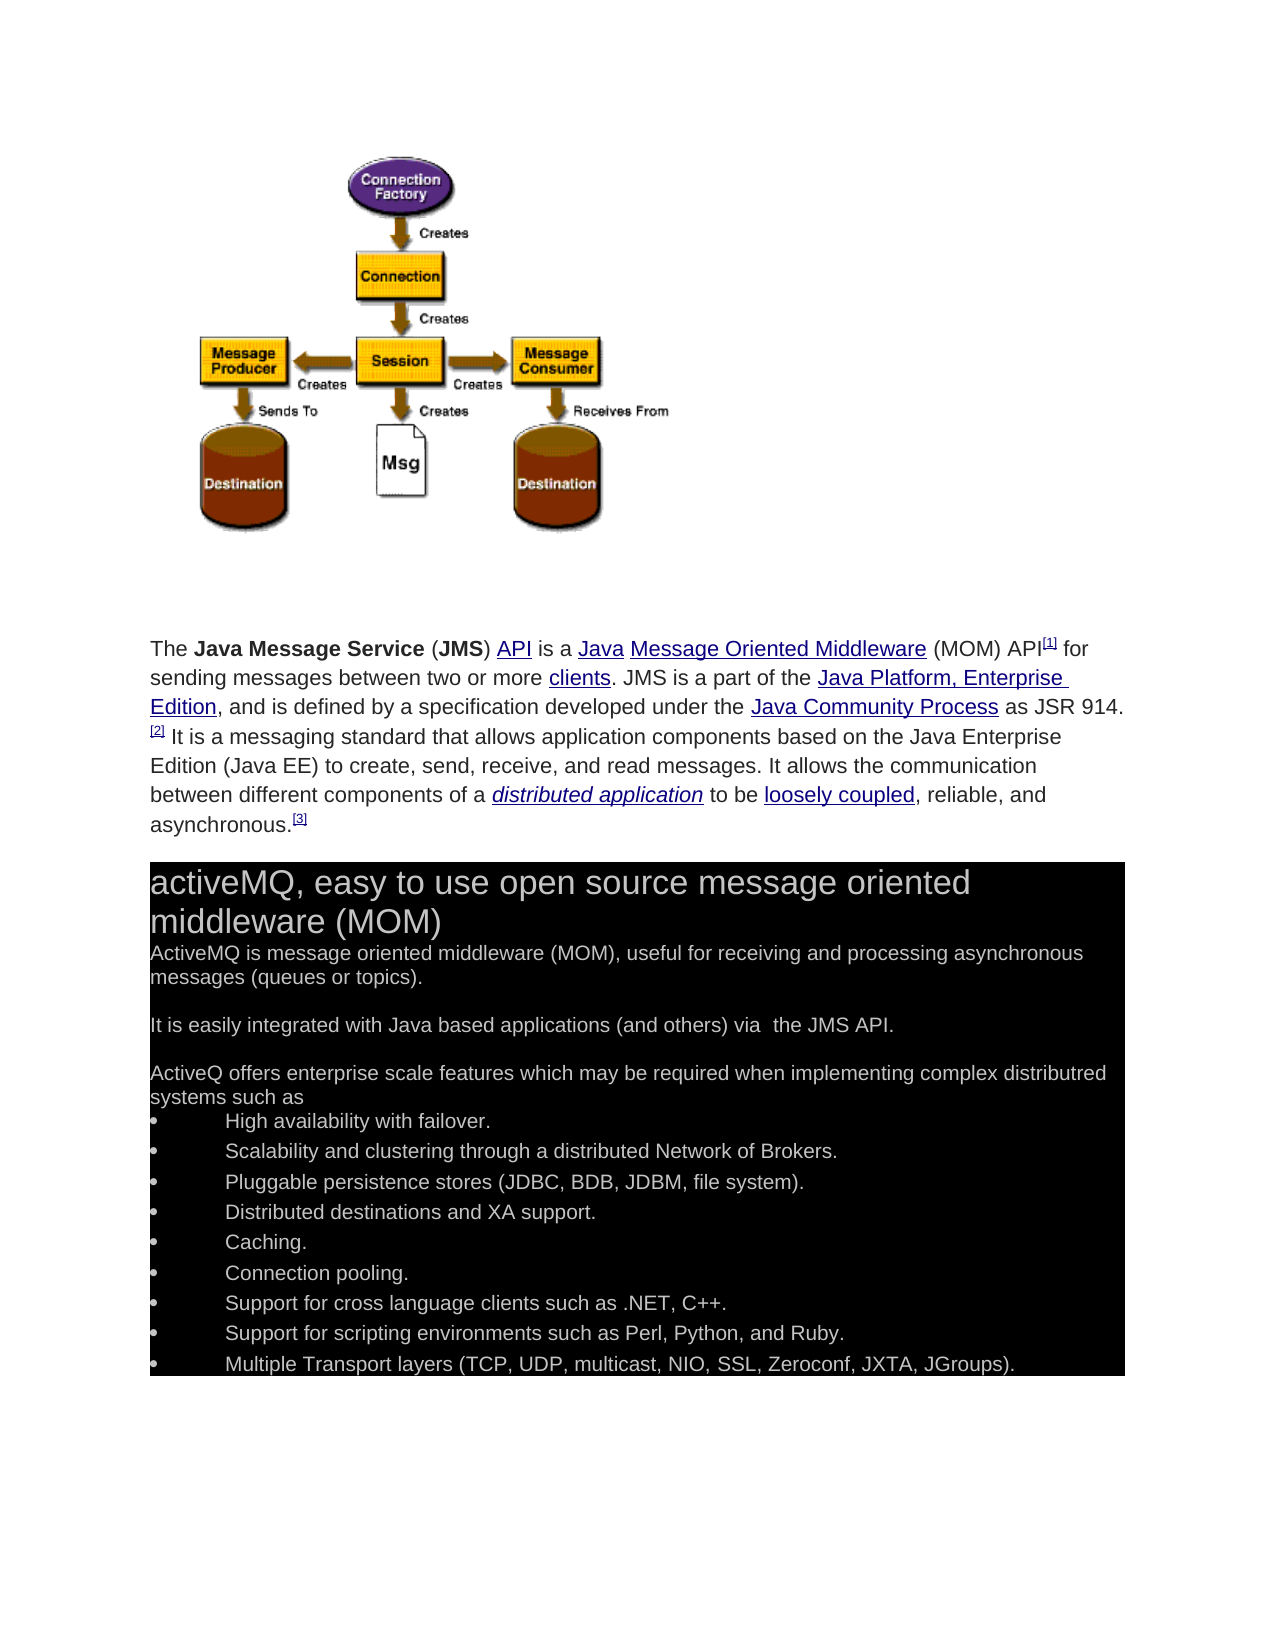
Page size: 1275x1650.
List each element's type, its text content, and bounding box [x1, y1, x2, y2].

list Caching. [150, 1230, 1125, 1254]
list Scalability and clustering through a distributed Network of Brokers. [150, 1139, 1125, 1163]
text activeMQ, easy to use open source message oriented middleware (MOM) [150, 862, 1125, 941]
text It is easily integrated with Java based applications (and others) via the JMS API. [150, 1013, 1125, 1037]
text ActiveMQ is message oriented middleware (MOM), useful for receiving and processing asynchronous messages (queues or topics). [150, 941, 1125, 989]
list High availability with failover. [150, 1109, 1125, 1133]
list Distributed destinations and XA support. [150, 1200, 1125, 1224]
text The Java Message Service (JMS) API is a Java Message Oriented Middleware (MOM) API[1] for sending messages between two or more clients. JMS is a part of the Java Platform, Enterprise Edition, and is defined by a specification developed under the Java Community Process as JSR 914.[2] It is a messaging standard that allows application components based on the Java Enterprise Edition (Java EE) to create, send, receive, and read messages. It allows the communication between different components of a distributed application to be loosely coupled, reliable, and asynchronous.[3] [150, 635, 1125, 837]
list Pluggable persistence stores (JDBC, BDB, JDBM, file system). [150, 1169, 1125, 1194]
list Support for scripting environments such as Perl, Python, and Ruby. [150, 1321, 1125, 1345]
text ActiveQ offers enterprise scale features which may be required when implementing complex distributred systems such as [150, 1061, 1125, 1109]
list Support for cross language clients such as .NET, C++. [150, 1291, 1125, 1315]
list Connection pooling. [150, 1261, 1125, 1284]
picture [150, 150, 679, 543]
list Multiple Transport layers (TCP, UDP, multicast, NIO, SSL, Zeroconf, JXTA, JGroups). [150, 1351, 1125, 1376]
